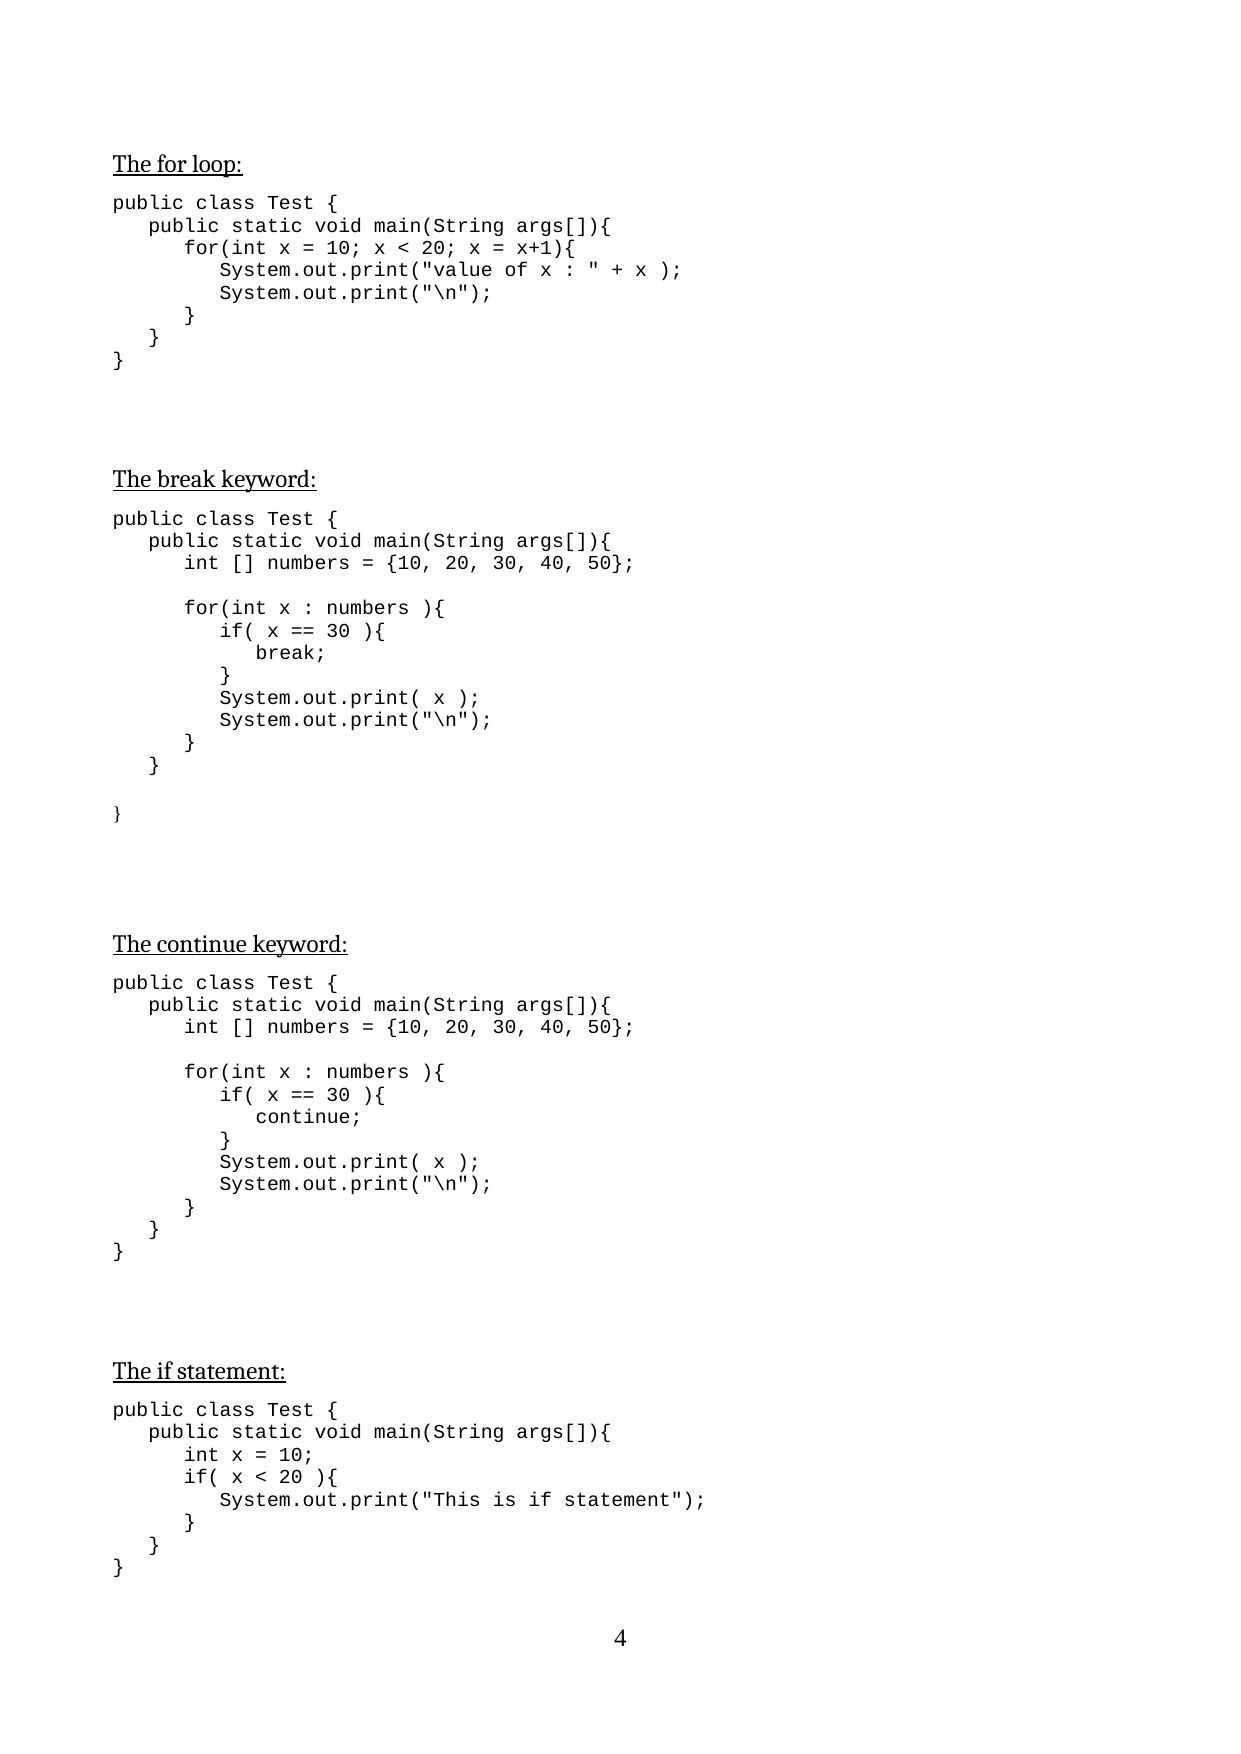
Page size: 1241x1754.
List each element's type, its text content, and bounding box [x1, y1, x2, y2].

text if( x == 30 ){ [112, 621, 1128, 643]
text The if statement: [112, 1357, 1128, 1386]
text System.out.print("\n"); [112, 1174, 1128, 1197]
text public class Test { [112, 193, 1128, 216]
text } [112, 327, 1128, 350]
text int [] numbers = {10, 20, 30, 40, 50}; [112, 1017, 1128, 1040]
text System.out.print("\n"); [112, 710, 1128, 732]
text } [112, 755, 1128, 777]
text } [112, 1197, 1128, 1219]
text if( x == 30 ){ [112, 1085, 1128, 1107]
text } [112, 1557, 1128, 1579]
text } [112, 305, 1128, 327]
text The for loop: [112, 150, 1128, 179]
text System.out.print("This is if statement"); [112, 1490, 1128, 1512]
text System.out.print("\n"); [112, 283, 1128, 305]
text break; [112, 643, 1128, 665]
text } [112, 1534, 1128, 1557]
text } [112, 802, 1128, 825]
text if( x < 20 ){ [112, 1467, 1128, 1490]
text } [112, 1512, 1128, 1534]
text continue; [112, 1107, 1128, 1129]
text public class Test { [112, 1400, 1128, 1422]
text The break keyword: [112, 465, 1128, 494]
text for(int x = 10; x < 20; x = x+1){ [112, 238, 1128, 260]
text public static void main(String args[]){ [112, 995, 1128, 1017]
text } [112, 1241, 1128, 1264]
text int x = 10; [112, 1445, 1128, 1467]
text public class Test { [112, 973, 1128, 995]
text int [] numbers = {10, 20, 30, 40, 50}; [112, 553, 1128, 576]
text } [112, 1129, 1128, 1152]
text System.out.print( x ); [112, 688, 1128, 710]
text The continue keyword: [112, 929, 1128, 958]
text public static void main(String args[]){ [112, 1422, 1128, 1445]
text System.out.print("value of x : " + x ); [112, 260, 1128, 283]
text public class Test { [112, 508, 1128, 531]
text } [112, 732, 1128, 755]
text } [112, 665, 1128, 688]
text System.out.print( x ); [112, 1152, 1128, 1174]
text public static void main(String args[]){ [112, 531, 1128, 553]
text } [112, 1219, 1128, 1241]
text for(int x : numbers ){ [112, 598, 1128, 621]
text } [112, 350, 1128, 372]
text for(int x : numbers ){ [112, 1062, 1128, 1085]
text public static void main(String args[]){ [112, 216, 1128, 238]
